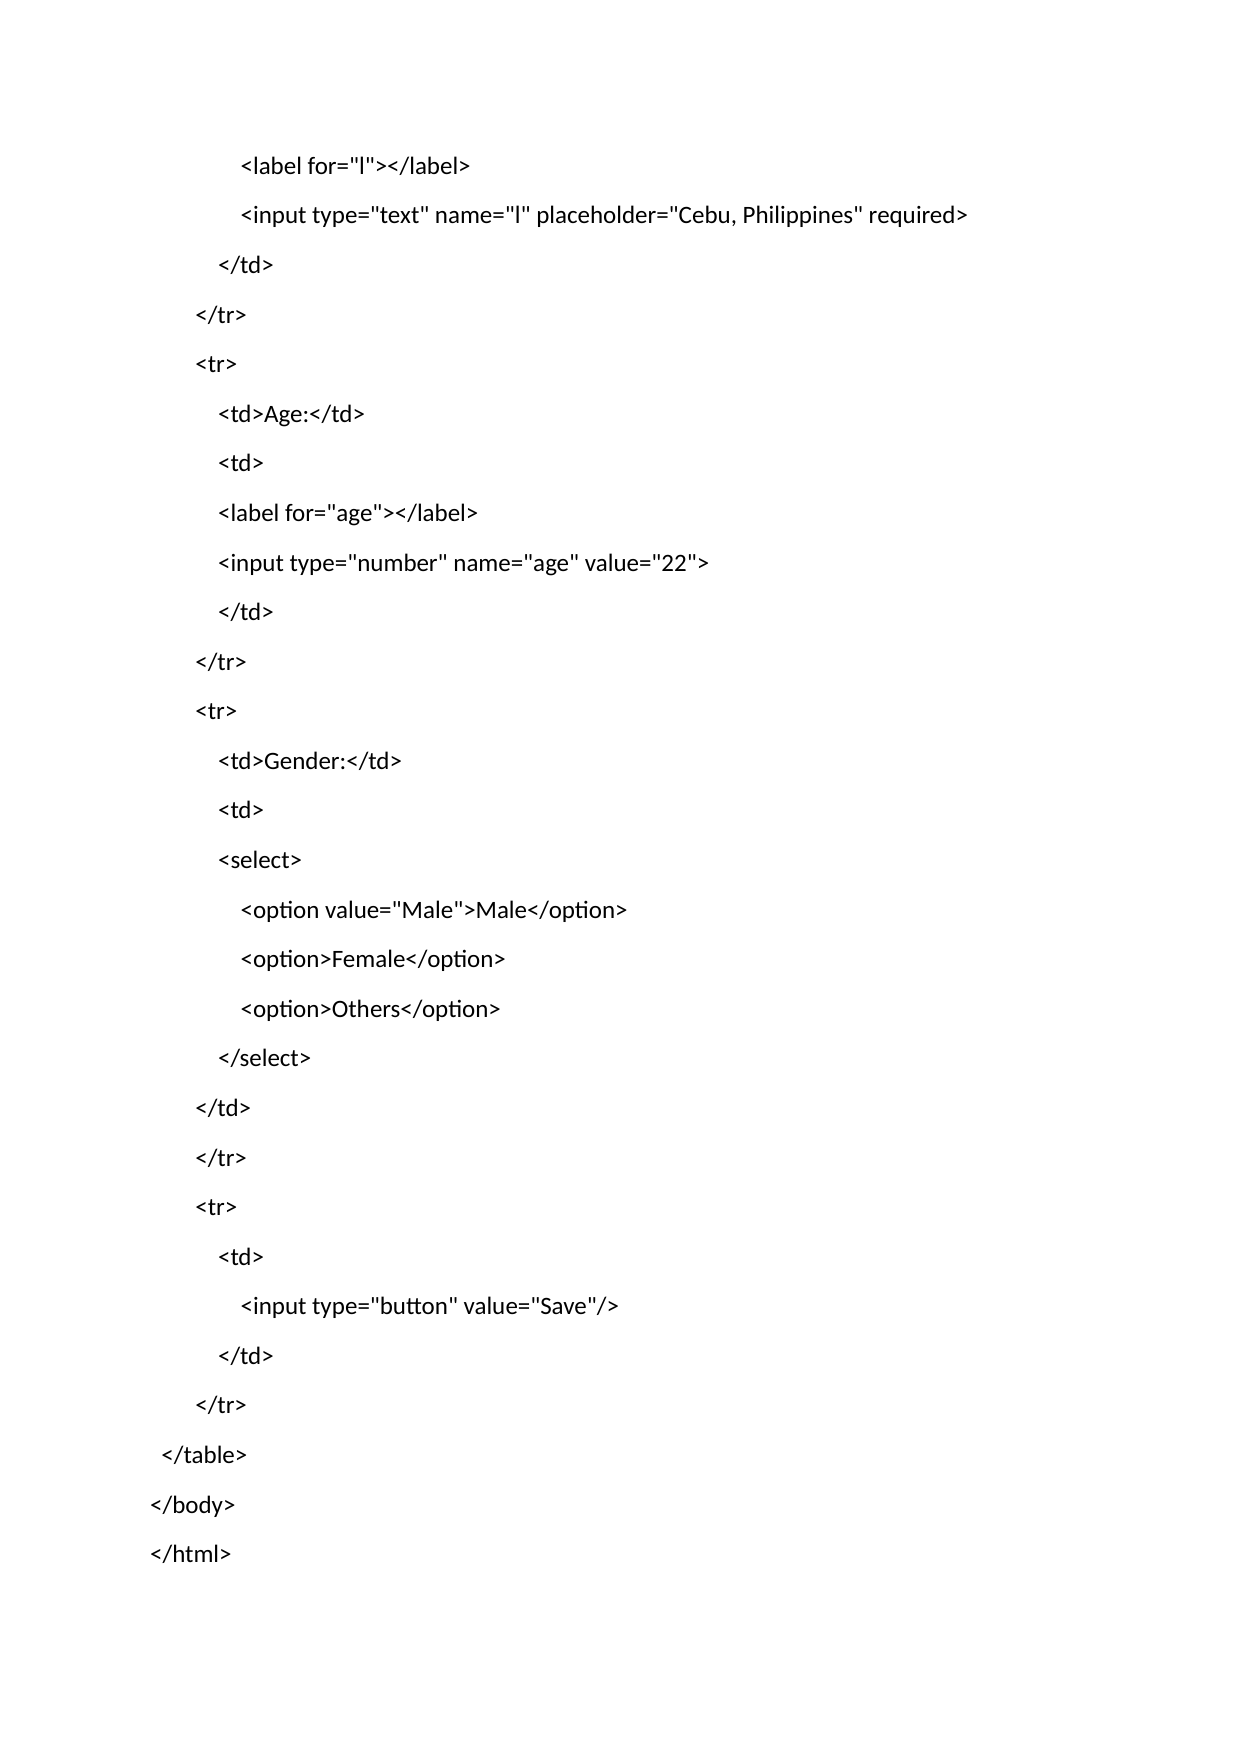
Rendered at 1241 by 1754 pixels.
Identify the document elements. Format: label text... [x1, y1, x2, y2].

text </td> [150, 249, 1090, 280]
text <label for="age"></label> [150, 497, 1090, 528]
text <tr> [150, 695, 1090, 726]
text <td>Age:</td> [150, 398, 1090, 428]
text </table> [150, 1439, 1090, 1470]
text <option>Others</option> [150, 993, 1090, 1023]
text </tr> [150, 299, 1090, 329]
text <label for="l"></label> [150, 150, 1090, 181]
text </tr> [150, 1142, 1090, 1172]
text <tr> [150, 348, 1090, 379]
text <td>Gender:</td> [150, 745, 1090, 776]
text <input type="number" name="age" value="22"> [150, 547, 1090, 577]
text <option>Female</option> [150, 943, 1090, 974]
text <td> [150, 1241, 1090, 1271]
text </tr> [150, 1389, 1090, 1420]
text </td> [150, 1092, 1090, 1123]
text <td> [150, 447, 1090, 478]
text </td> [150, 596, 1090, 627]
text </body> [150, 1489, 1090, 1519]
text </tr> [150, 646, 1090, 676]
text </td> [150, 1340, 1090, 1371]
text <option value="Male">Male</option> [150, 894, 1090, 924]
text </select> [150, 1042, 1090, 1073]
text <input type="text" name="l" placeholder="Cebu, Philippines" required> [150, 199, 1090, 230]
text <input type="button" value="Save"/> [150, 1290, 1090, 1321]
text <td> [150, 794, 1090, 825]
text <tr> [150, 1191, 1090, 1222]
text </html> [150, 1538, 1090, 1569]
text <select> [150, 844, 1090, 875]
